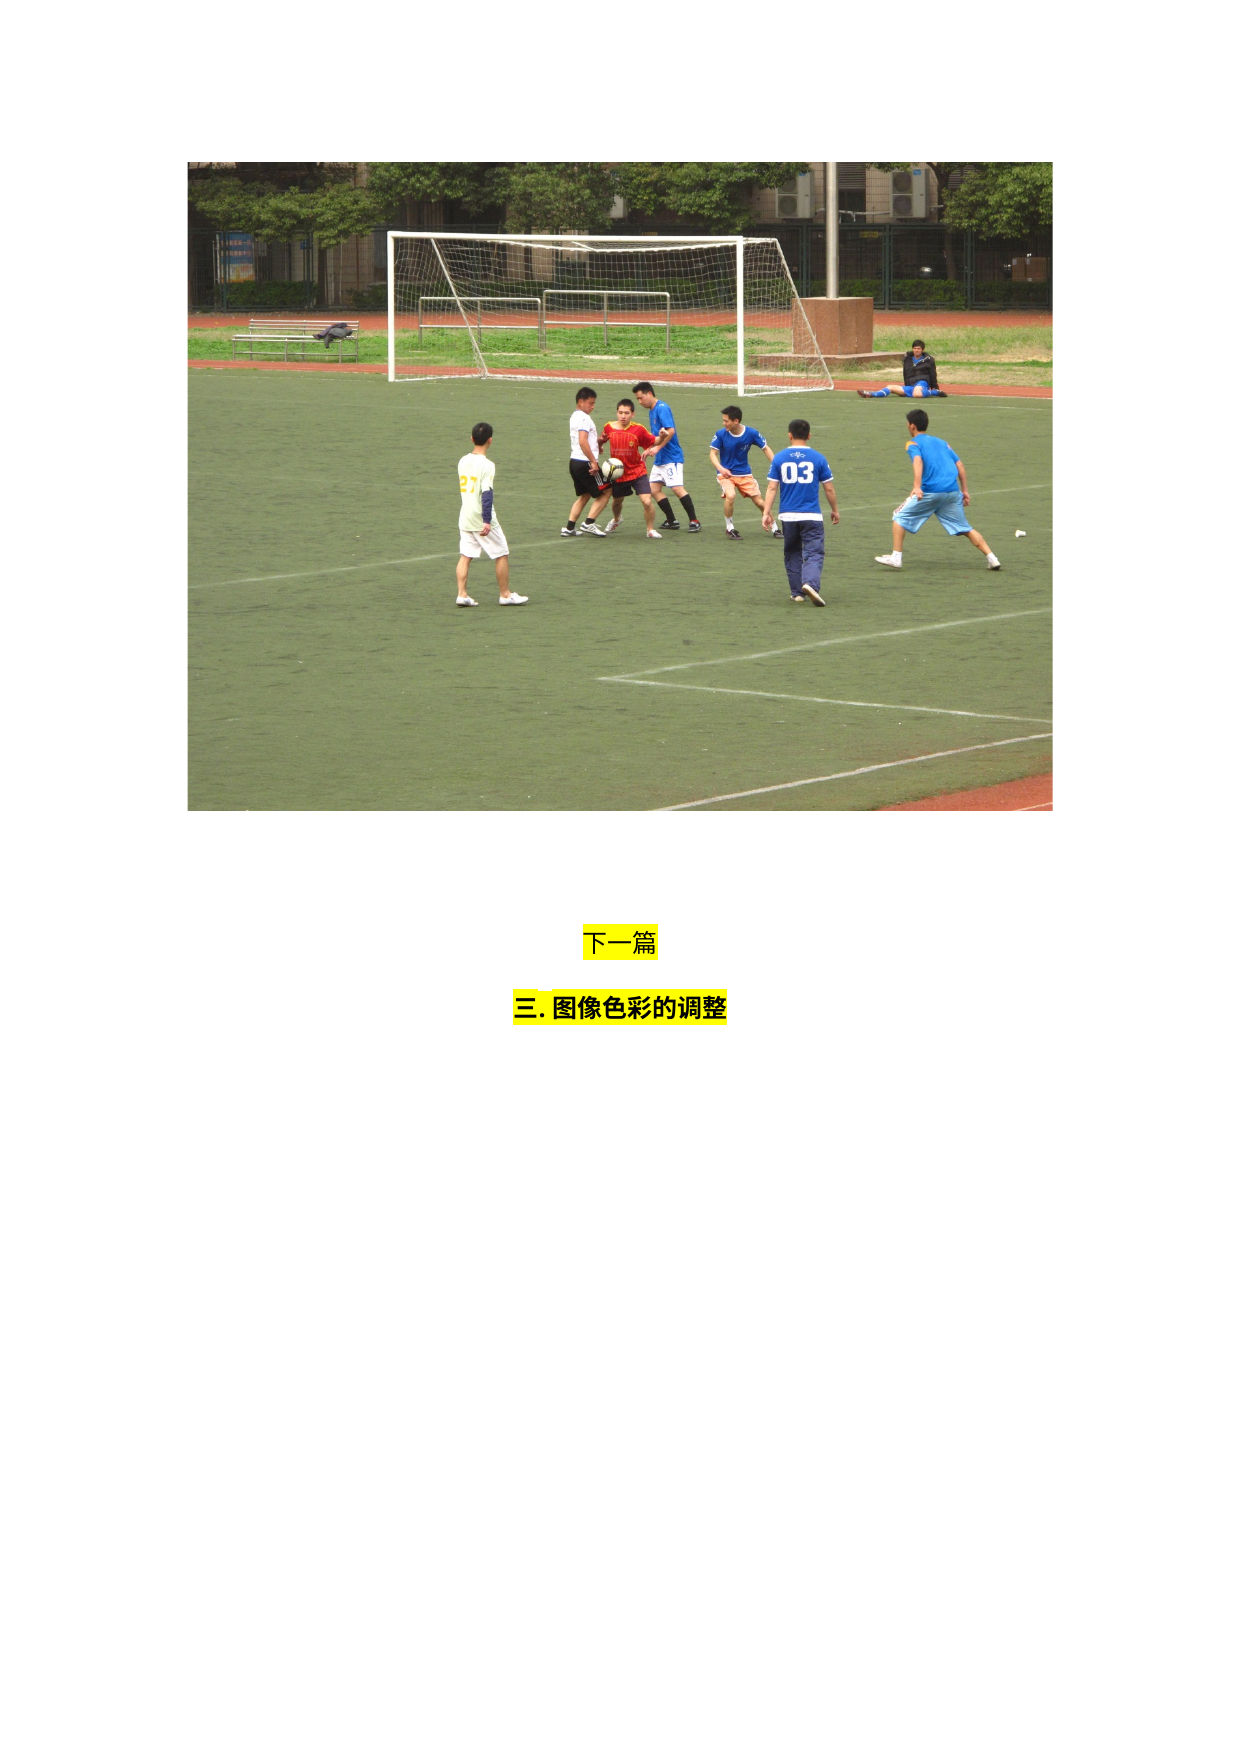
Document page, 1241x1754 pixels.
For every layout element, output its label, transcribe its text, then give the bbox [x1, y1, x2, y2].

picture [187, 162, 1053, 811]
text 下一篇 [187, 909, 1053, 974]
text 三. 图像色彩的调整 [187, 974, 1053, 1039]
